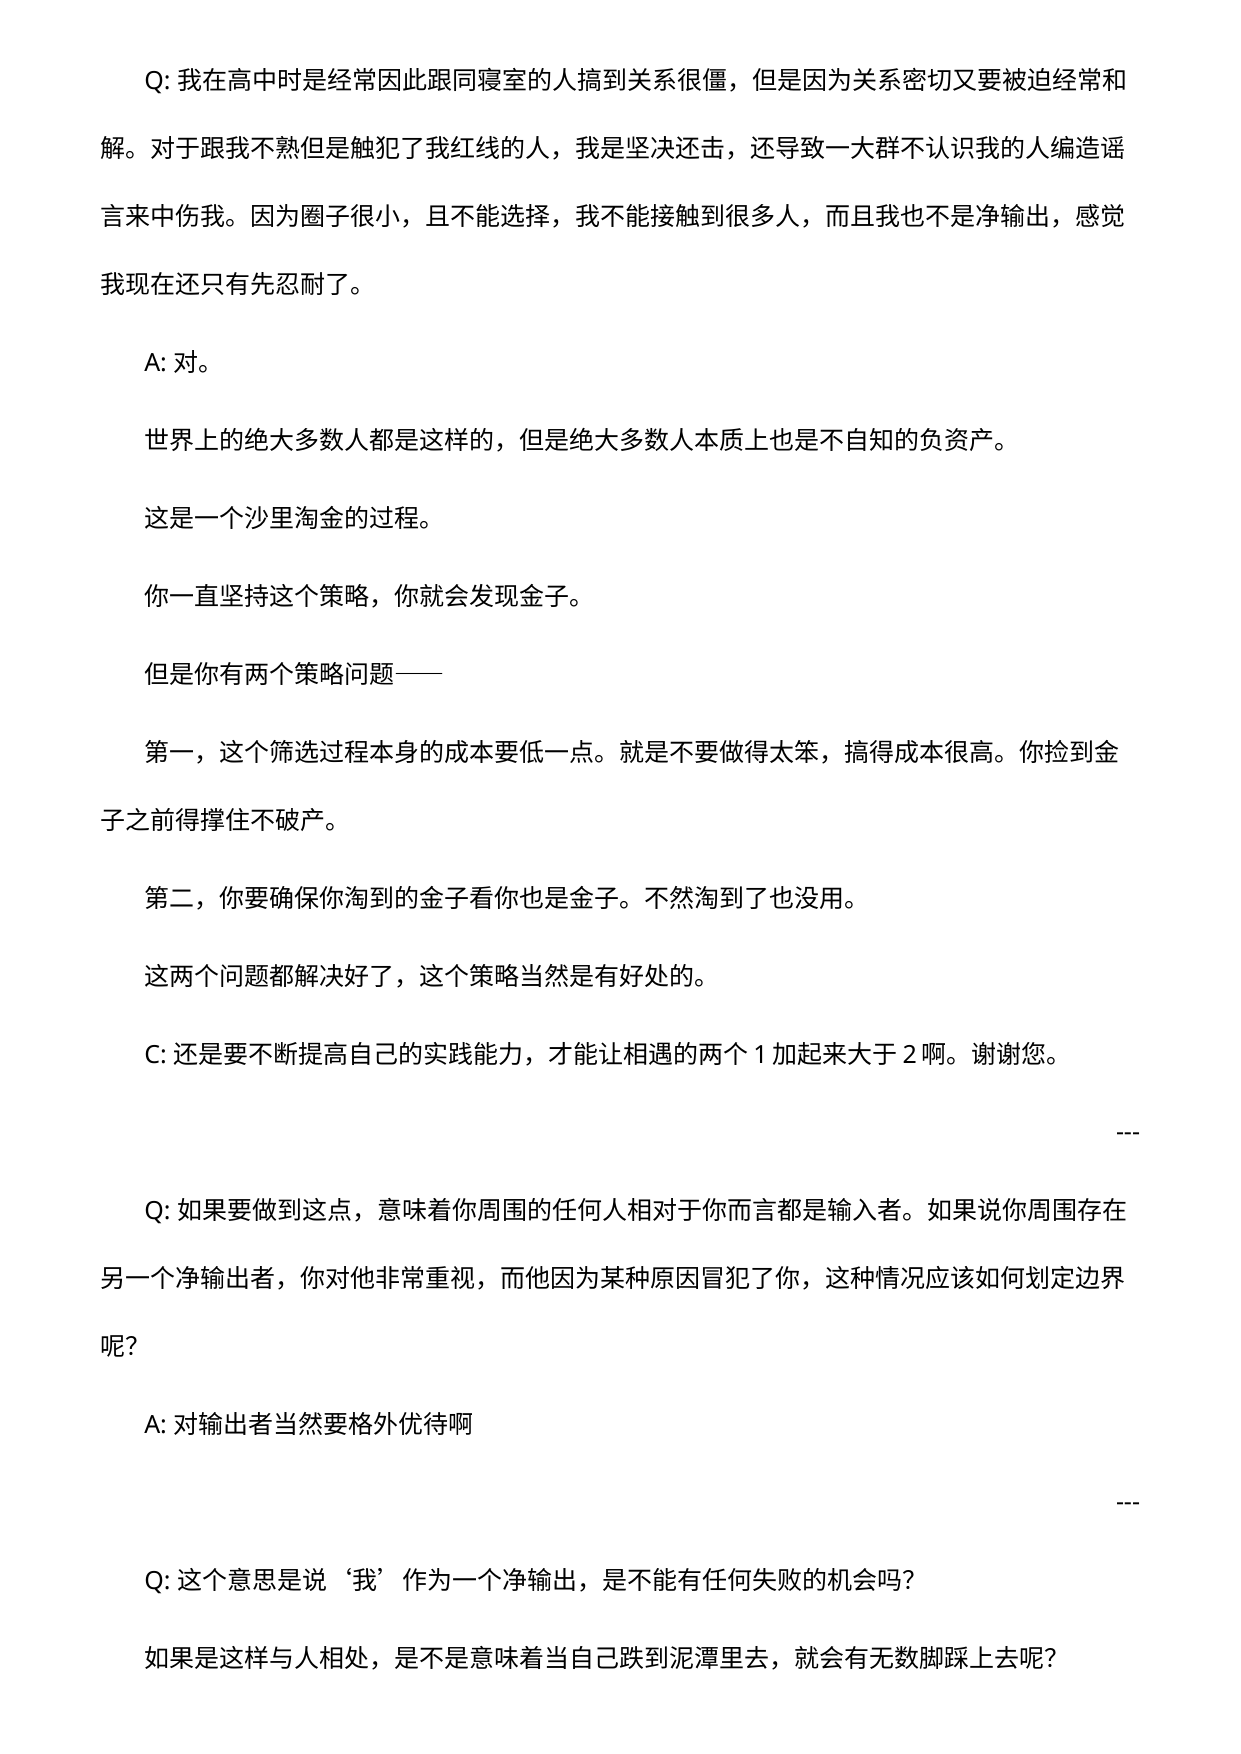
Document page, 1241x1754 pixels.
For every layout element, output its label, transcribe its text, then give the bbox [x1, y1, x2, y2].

text --- [100, 1467, 1140, 1535]
text 第二，你要确保你淘到的金子看你也是金子。不然淘到了也没用。 [100, 863, 1140, 931]
text Q: 这个意思是说‘我’作为一个净输出，是不能有任何失败的机会吗？ [100, 1545, 1140, 1613]
text 世界上的绝大多数人都是这样的，但是绝大多数人本质上也是不自知的负资产。 [100, 405, 1140, 473]
text C: 还是要不断提高自己的实践能力，才能让相遇的两个1加起来大于2啊。谢谢您。 [100, 1019, 1140, 1087]
text 你一直坚持这个策略，你就会发现金子。 [100, 561, 1140, 629]
text 这两个问题都解决好了，这个策略当然是有好处的。 [100, 941, 1140, 1009]
text 这是一个沙里淘金的过程。 [100, 483, 1140, 551]
text Q: 我在高中时是经常因此跟同寝室的人搞到关系很僵，但是因为关系密切又要被迫经常和解。对于跟我不熟但是触犯了我红线的人，我是坚决还击，还导致一大群不认识我的人编造谣言来中伤我。因为圈子很小，且不能选择，我不能接触到很多人，而且我也不是净输出，感觉我现在还只有先忍耐了。 [100, 45, 1140, 317]
text 但是你有两个策略问题—— [100, 639, 1140, 707]
text Q: 如果要做到这点，意味着你周围的任何人相对于你而言都是输入者。如果说你周围存在另一个净输出者，你对他非常重视，而他因为某种原因冒犯了你，这种情况应该如何划定边界呢？ [100, 1175, 1140, 1379]
text 第一，这个筛选过程本身的成本要低一点。就是不要做得太笨，搞得成本很高。你捡到金子之前得撑住不破产。 [100, 717, 1140, 853]
text 如果是这样与人相处，是不是意味着当自己跌到泥潭里去，就会有无数脚踩上去呢？ [100, 1623, 1140, 1691]
text A: 对输出者当然要格外优待啊 [100, 1389, 1140, 1457]
text --- [100, 1097, 1140, 1165]
text A: 对。 [100, 327, 1140, 395]
